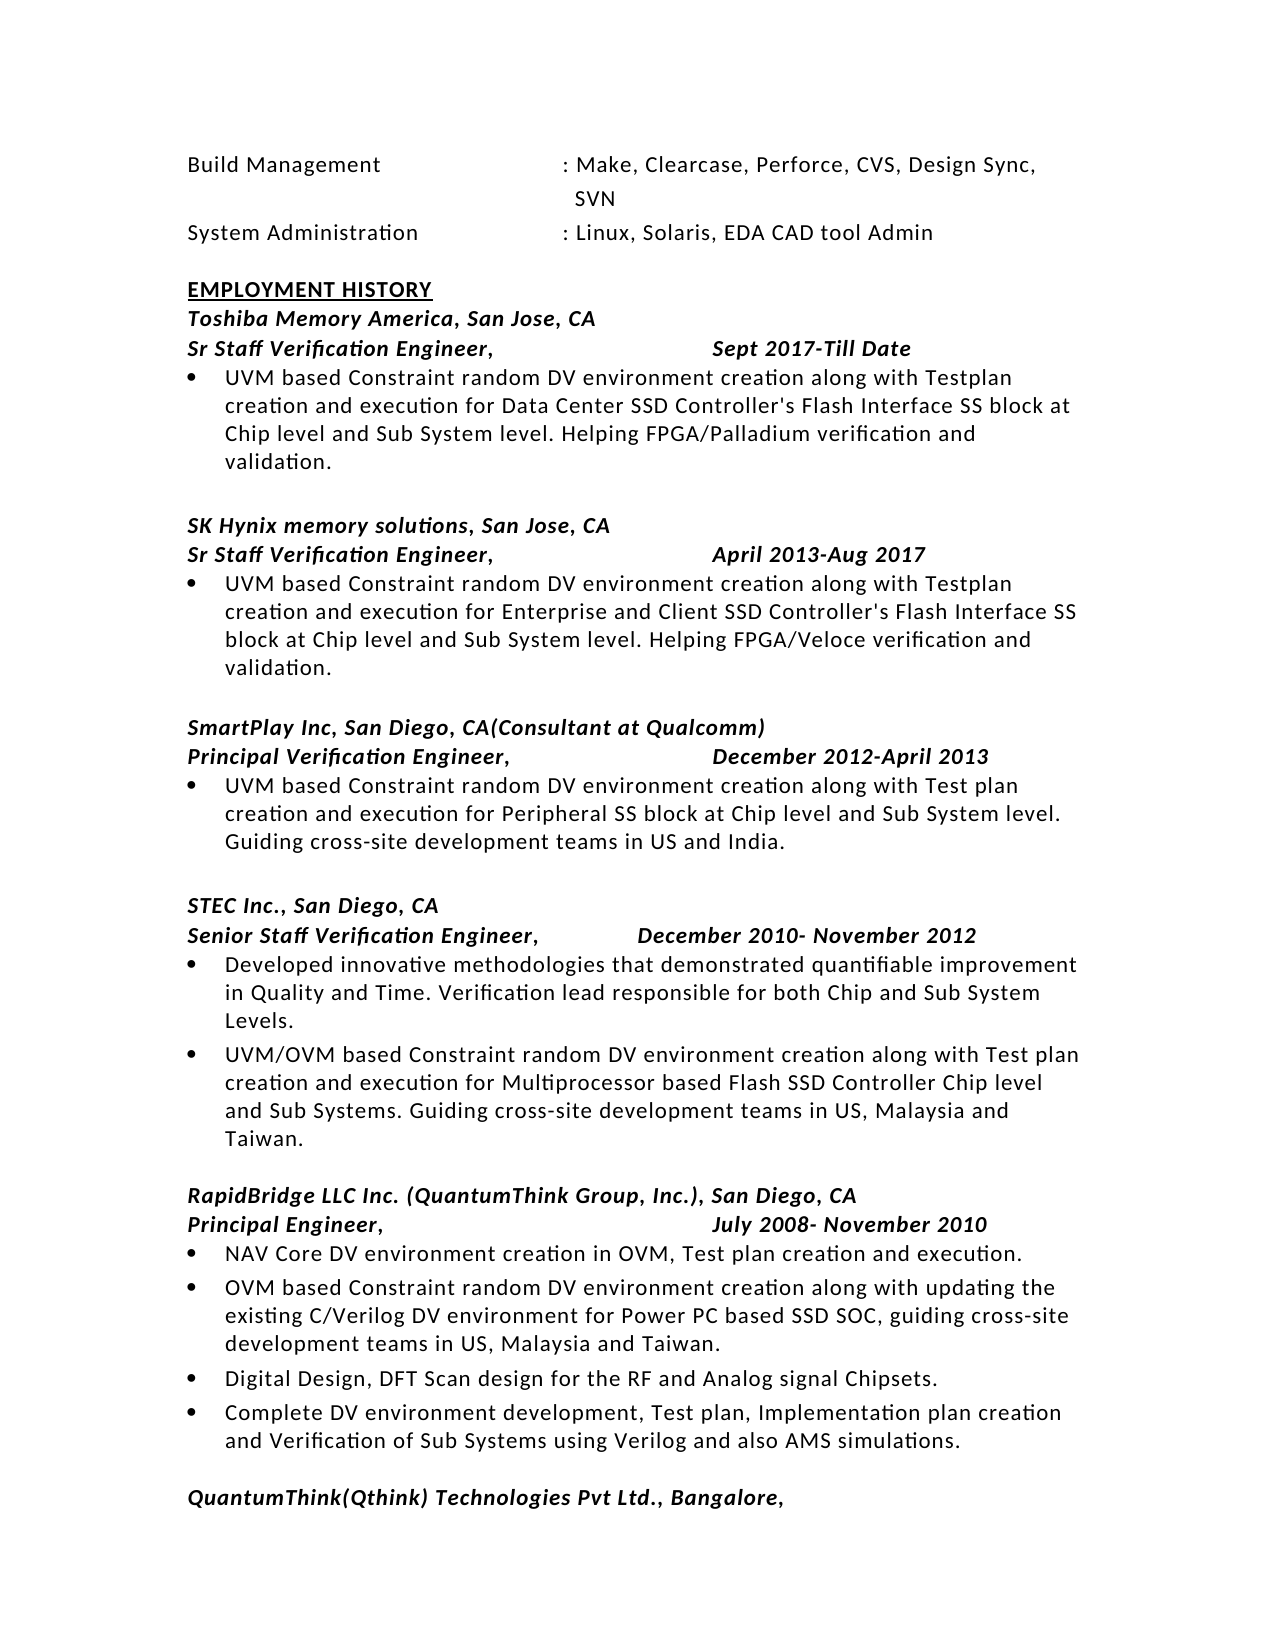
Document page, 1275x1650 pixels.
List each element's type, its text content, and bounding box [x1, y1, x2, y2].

text SmartPlay Inc, San Diego, CA(Consultant at Qualcomm) [187, 717, 1087, 740]
text QuantumThink(Qthink) Technologies Pvt Ltd., Bangalore, [187, 1487, 1087, 1510]
text STEC Inc., San Diego, CA [187, 896, 1087, 918]
list Complete DV environment development, Test plan, Implementation plan creation and Verification of Sub Systems using Verilog and also AMS simulations. [187, 1398, 1087, 1454]
list Developed innovative methodologies that demonstrated quantifiable improvement in Quality and Time. Verification lead responsible for both Chip and Sub System Levels. [187, 950, 1087, 1034]
text Senior Staff Verification Engineer, December 2010- November 2012 [187, 925, 1087, 948]
text SK Hynix memory solutions, San Jose, CA [187, 515, 1087, 538]
subtitle EMPLOYMENT HISTORY [187, 279, 1087, 302]
text RapidBridge LLC Inc. (QuantumThink Group, Inc.), San Diego, CA [187, 1185, 1087, 1208]
list UVM based Constraint random DV environment creation along with Test plan creation and execution for Peripheral SS block at Chip level and Sub System level. Guiding cross-site development teams in US and India. [187, 771, 1087, 855]
text System Administration : Linux, Solaris, EDA CAD tool Admin [187, 218, 1087, 247]
list OVM based Constraint random DV environment creation along with updating the existing C/Verilog DV environment for Power PC based SSD SOC, guiding cross-site development teams in US, Malaysia and Taiwan. [187, 1273, 1087, 1357]
text Build Management : Make, Clearcase, Perforce, CVS, Design Sync, [187, 150, 1087, 178]
text Principal Engineer, July 2008- November 2010 [187, 1214, 1087, 1237]
list NAV Core DV environment creation in OVM, Test plan creation and execution. [187, 1239, 1087, 1267]
text Principal Verification Engineer, December 2012-April 2013 [187, 746, 1087, 769]
list UVM based Constraint random DV environment creation along with Testplan creation and execution for Data Center SSD Controller's Flash Interface SS block at Chip level and Sub System level. Helping FPGA/Palladium verification and validation. [187, 363, 1087, 475]
list Digital Design, DFT Scan design for the RF and Analog signal Chipsets. [187, 1364, 1087, 1392]
text Toshiba Memory America, San Jose, CA [187, 308, 1087, 331]
list UVM/OVM based Constraint random DV environment creation along with Test plan creation and execution for Multiprocessor based Flash SSD Controller Chip level and Sub Systems. Guiding cross-site development teams in US, Malaysia and Taiwan. [187, 1040, 1087, 1152]
list UVM based Constraint random DV environment creation along with Testplan creation and execution for Enterprise and Client SSD Controller's Flash Interface SS block at Chip level and Sub System level. Helping FPGA/Veloce verification and validation. [187, 569, 1087, 682]
text Sr Staff Verification Engineer, Sept 2017-Till Date [187, 338, 1087, 361]
text SVN [562, 184, 1087, 212]
text Sr Staff Verification Engineer, April 2013-Aug 2017 [187, 544, 1087, 567]
